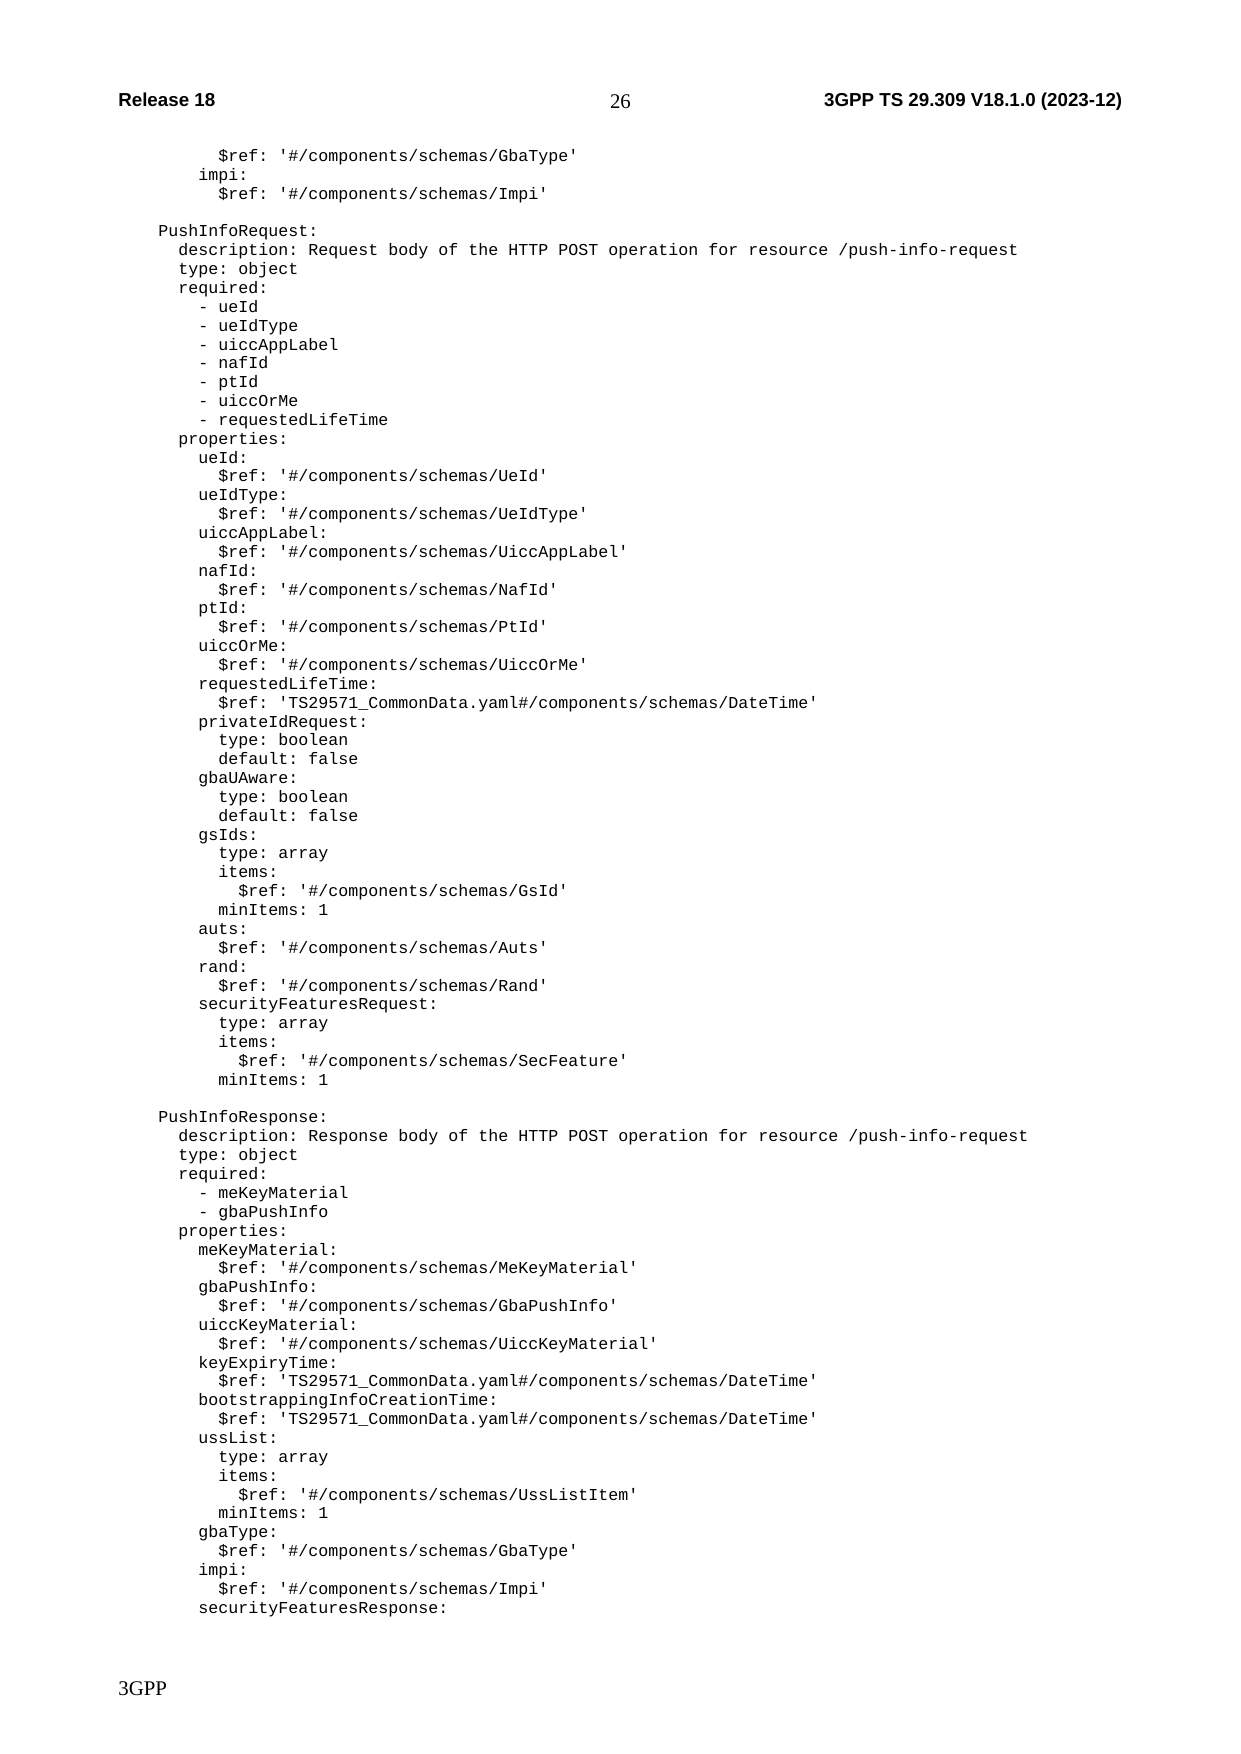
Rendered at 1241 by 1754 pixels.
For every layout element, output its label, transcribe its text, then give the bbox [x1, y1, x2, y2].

text items: [118, 864, 1122, 883]
text $ref: 'TS29571_CommonData.yaml#/components/schemas/DateTime' [118, 1373, 1122, 1392]
text $ref: '#/components/schemas/UiccAppLabel' [118, 543, 1122, 562]
text $ref: '#/components/schemas/UeId' [118, 468, 1122, 487]
text $ref: '#/components/schemas/UiccKeyMaterial' [118, 1335, 1122, 1354]
text gbaPushInfo: [118, 1279, 1122, 1298]
text PushInfoRequest: [118, 223, 1122, 242]
text securityFeaturesRequest: [118, 996, 1122, 1015]
text $ref: '#/components/schemas/UssListItem' [118, 1486, 1122, 1505]
text type: boolean [118, 788, 1122, 807]
text type: array [118, 1448, 1122, 1467]
text ueId: [118, 449, 1122, 468]
text gbaType: [118, 1524, 1122, 1543]
text uiccOrMe: [118, 638, 1122, 657]
text rand: [118, 958, 1122, 977]
text - ueId [118, 298, 1122, 317]
text - meKeyMaterial [118, 1184, 1122, 1203]
text requestedLifeTime: [118, 675, 1122, 694]
text default: false [118, 807, 1122, 826]
text $ref: '#/components/schemas/PtId' [118, 619, 1122, 638]
text type: array [118, 1015, 1122, 1034]
text items: [118, 1034, 1122, 1052]
text privateIdRequest: [118, 713, 1122, 732]
text minItems: 1 [118, 1505, 1122, 1524]
text type: object [118, 261, 1122, 279]
text - requestedLifeTime [118, 411, 1122, 430]
text type: boolean [118, 732, 1122, 751]
text - uiccAppLabel [118, 336, 1122, 355]
text $ref: '#/components/schemas/GbaPushInfo' [118, 1298, 1122, 1316]
text $ref: '#/components/schemas/UiccOrMe' [118, 657, 1122, 675]
text gsIds: [118, 826, 1122, 845]
text - gbaPushInfo [118, 1203, 1122, 1222]
text type: object [118, 1147, 1122, 1166]
text type: array [118, 845, 1122, 864]
text - ptId [118, 374, 1122, 393]
text nafId: [118, 562, 1122, 581]
text - uiccOrMe [118, 393, 1122, 411]
text impi: [118, 1562, 1122, 1580]
text gbaUAware: [118, 770, 1122, 788]
text minItems: 1 [118, 902, 1122, 921]
text uiccAppLabel: [118, 524, 1122, 543]
text $ref: '#/components/schemas/Impi' [118, 1580, 1122, 1599]
text ueIdType: [118, 487, 1122, 506]
text ptId: [118, 600, 1122, 619]
text - nafId [118, 355, 1122, 374]
text $ref: '#/components/schemas/Rand' [118, 977, 1122, 996]
text properties: [118, 430, 1122, 449]
text impi: [118, 166, 1122, 185]
text required: [118, 1166, 1122, 1184]
text - ueIdType [118, 317, 1122, 336]
text $ref: 'TS29571_CommonData.yaml#/components/schemas/DateTime' [118, 1411, 1122, 1429]
text description: Response body of the HTTP POST operation for resource /push-info-request [118, 1128, 1122, 1147]
text uiccKeyMaterial: [118, 1316, 1122, 1335]
text $ref: '#/components/schemas/UeIdType' [118, 506, 1122, 524]
text minItems: 1 [118, 1071, 1122, 1090]
text PushInfoResponse: [118, 1109, 1122, 1128]
text $ref: '#/components/schemas/GsId' [118, 883, 1122, 902]
text $ref: '#/components/schemas/Impi' [118, 185, 1122, 204]
text $ref: '#/components/schemas/SecFeature' [118, 1052, 1122, 1071]
text $ref: '#/components/schemas/GbaType' [118, 147, 1122, 166]
text meKeyMaterial: [118, 1241, 1122, 1260]
text $ref: '#/components/schemas/NafId' [118, 581, 1122, 600]
text ussList: [118, 1429, 1122, 1448]
text $ref: 'TS29571_CommonData.yaml#/components/schemas/DateTime' [118, 694, 1122, 713]
text items: [118, 1467, 1122, 1486]
text keyExpiryTime: [118, 1354, 1122, 1373]
text $ref: '#/components/schemas/GbaType' [118, 1543, 1122, 1562]
text securityFeaturesResponse: [118, 1599, 1122, 1618]
text properties: [118, 1222, 1122, 1241]
text bootstrappingInfoCreationTime: [118, 1392, 1122, 1411]
text $ref: '#/components/schemas/MeKeyMaterial' [118, 1260, 1122, 1279]
text default: false [118, 751, 1122, 770]
text description: Request body of the HTTP POST operation for resource /push-info-request [118, 242, 1122, 261]
text auts: [118, 921, 1122, 939]
text $ref: '#/components/schemas/Auts' [118, 939, 1122, 958]
text required: [118, 279, 1122, 298]
